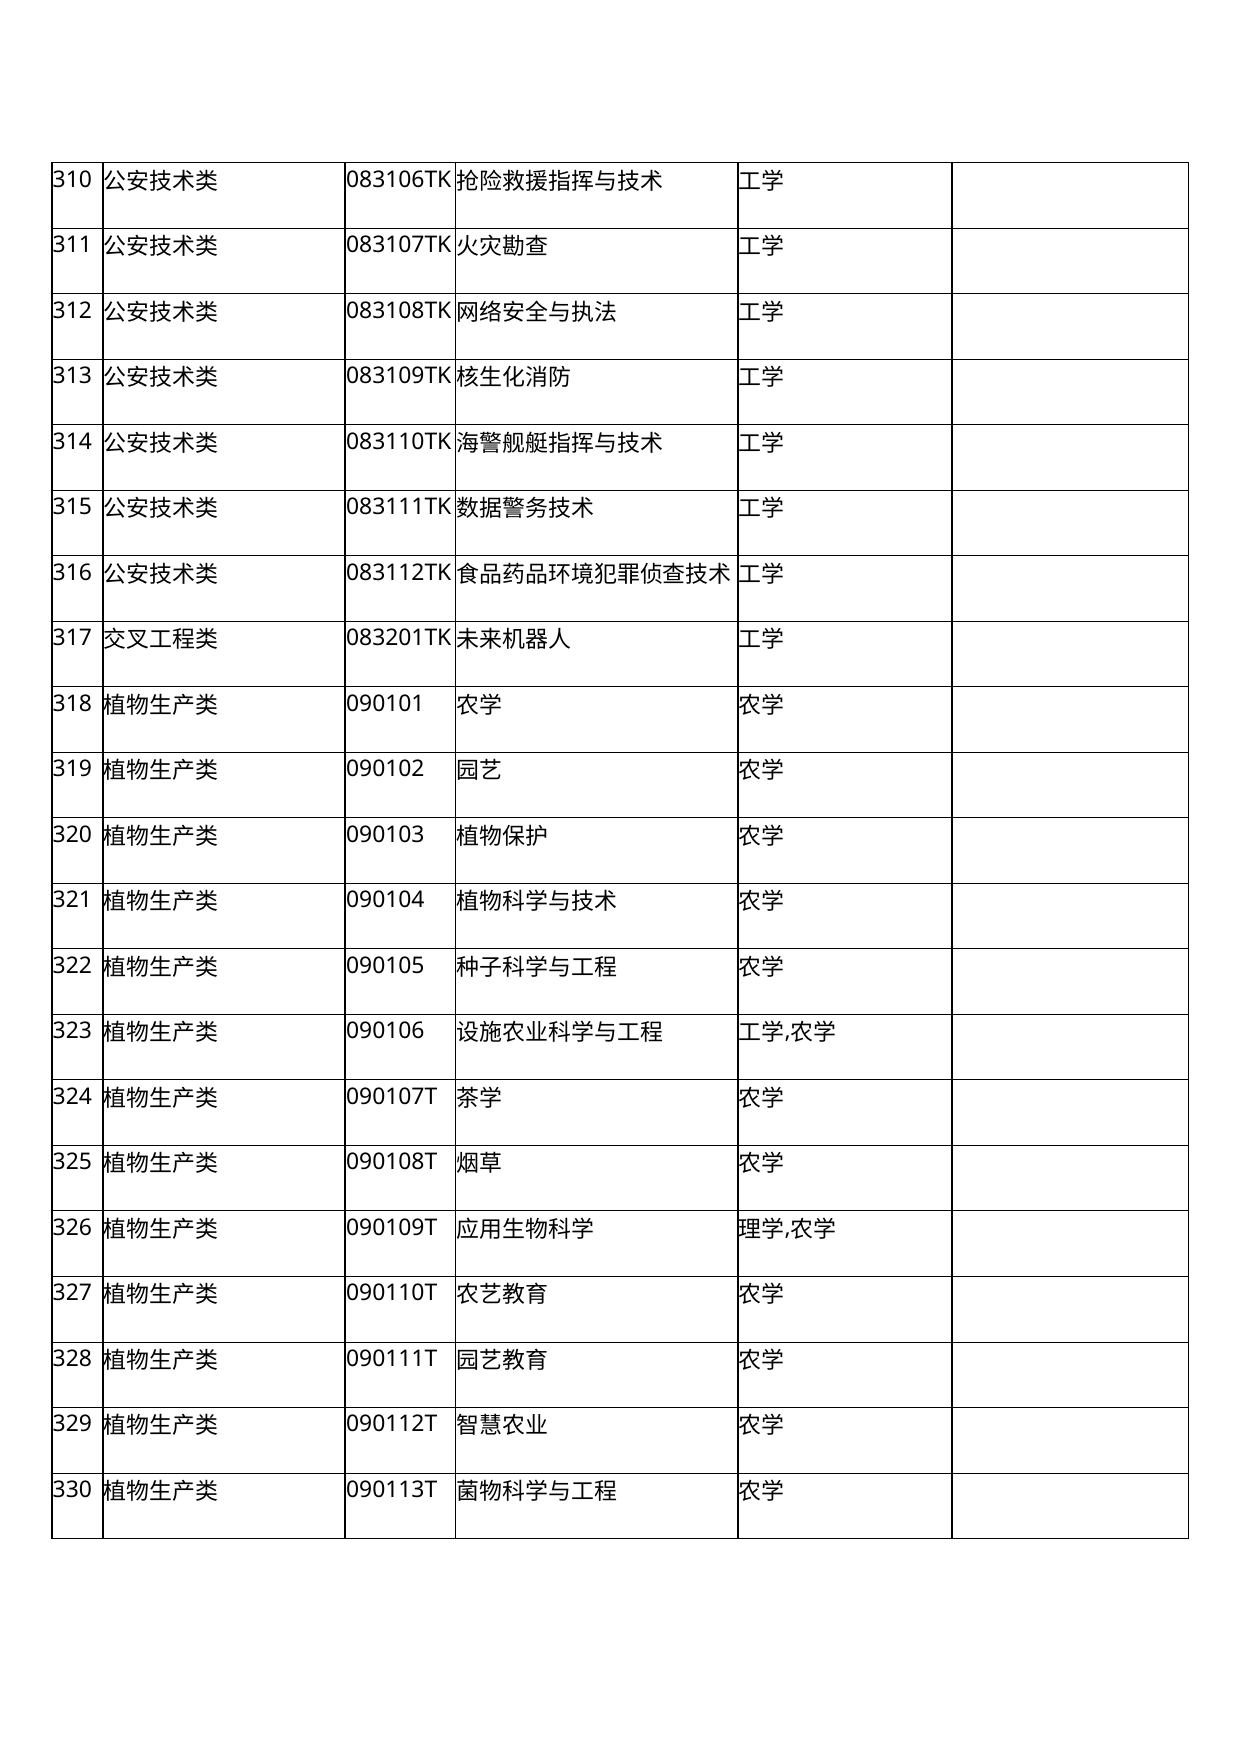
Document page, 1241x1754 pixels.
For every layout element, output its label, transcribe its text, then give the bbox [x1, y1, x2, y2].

table_cell 321 [53, 884, 102, 948]
table_cell 公安技术类 [104, 425, 344, 489]
table_cell 农学 [739, 687, 951, 752]
table_cell 工学 [739, 491, 951, 555]
table_cell 农学 [456, 687, 737, 752]
table_cell 植物生产类 [104, 1408, 344, 1472]
table_cell 植物生产类 [104, 1474, 344, 1538]
table_cell 海警舰艇指挥与技术 [456, 425, 737, 489]
table_cell 茶学 [456, 1080, 737, 1145]
table_cell 植物生产类 [104, 884, 344, 948]
table_cell 农艺教育 [456, 1277, 737, 1341]
table_cell 090107T [346, 1080, 455, 1145]
table_cell 公安技术类 [104, 229, 344, 293]
table_cell 公安技术类 [104, 294, 344, 358]
table_cell 090101 [346, 687, 455, 752]
table_cell [953, 1343, 1188, 1407]
table_cell [953, 1474, 1188, 1538]
table_cell 090103 [346, 818, 455, 883]
table_cell 313 [53, 360, 102, 424]
table_cell 325 [53, 1146, 102, 1210]
table_cell 烟草 [456, 1146, 737, 1210]
table_cell 未来机器人 [456, 622, 737, 686]
table_cell [953, 425, 1188, 489]
table_cell [953, 1211, 1188, 1276]
table_cell 农学 [739, 1343, 951, 1407]
table_cell 090109T [346, 1211, 455, 1276]
table_cell [953, 622, 1188, 686]
table_cell 农学 [739, 1408, 951, 1472]
table_cell [953, 556, 1188, 621]
table_cell [953, 818, 1188, 883]
table_cell 数据警务技术 [456, 491, 737, 555]
table_cell 农学 [739, 1474, 951, 1538]
table_cell 083201TK [346, 622, 455, 686]
table_cell 090110T [346, 1277, 455, 1341]
table_cell 植物生产类 [104, 687, 344, 752]
table_cell 农学 [739, 753, 951, 817]
table_cell 327 [53, 1277, 102, 1341]
table_cell 090106 [346, 1015, 455, 1079]
table_cell 农学 [739, 1146, 951, 1210]
table_cell 工学,农学 [739, 1015, 951, 1079]
table_cell 农学 [739, 1277, 951, 1341]
table_cell 090111T [346, 1343, 455, 1407]
table_cell 083112TK [346, 556, 455, 621]
table_cell 网络安全与执法 [456, 294, 737, 358]
table_cell 植物生产类 [104, 1015, 344, 1079]
table_cell 083106TK [346, 163, 455, 227]
table_cell 核生化消防 [456, 360, 737, 424]
table_cell [953, 1080, 1188, 1145]
table_cell 植物保护 [456, 818, 737, 883]
table_cell 317 [53, 622, 102, 686]
table_cell 植物生产类 [104, 818, 344, 883]
table_cell 农学 [739, 949, 951, 1014]
table_cell 323 [53, 1015, 102, 1079]
table_cell 农学 [739, 1080, 951, 1145]
table_cell [953, 491, 1188, 555]
table_cell 工学 [739, 229, 951, 293]
table_cell 公安技术类 [104, 491, 344, 555]
table_cell 090113T [346, 1474, 455, 1538]
table_cell 食品药品环境犯罪侦查技术 [456, 556, 737, 621]
table_cell 330 [53, 1474, 102, 1538]
table_cell 328 [53, 1343, 102, 1407]
table_cell 090104 [346, 884, 455, 948]
table_cell 工学 [739, 360, 951, 424]
table_cell 植物生产类 [104, 1277, 344, 1341]
table_cell 设施农业科学与工程 [456, 1015, 737, 1079]
table_cell [953, 753, 1188, 817]
table_cell 菌物科学与工程 [456, 1474, 737, 1538]
table_cell 抢险救援指挥与技术 [456, 163, 737, 227]
table_cell 植物生产类 [104, 1343, 344, 1407]
table_cell 329 [53, 1408, 102, 1472]
table_cell 工学 [739, 556, 951, 621]
table_cell 314 [53, 425, 102, 489]
table_cell 应用生物科学 [456, 1211, 737, 1276]
table_cell 植物生产类 [104, 753, 344, 817]
table_cell 植物科学与技术 [456, 884, 737, 948]
table_cell 315 [53, 491, 102, 555]
table_cell 种子科学与工程 [456, 949, 737, 1014]
table_cell 理学,农学 [739, 1211, 951, 1276]
table_cell 农学 [739, 818, 951, 883]
table_cell [953, 360, 1188, 424]
table_cell [953, 294, 1188, 358]
table_cell 植物生产类 [104, 1146, 344, 1210]
table_cell 公安技术类 [104, 360, 344, 424]
table_cell [953, 687, 1188, 752]
table_cell 083110TK [346, 425, 455, 489]
table_cell [953, 229, 1188, 293]
table_cell 083109TK [346, 360, 455, 424]
table_cell 园艺 [456, 753, 737, 817]
table_cell 318 [53, 687, 102, 752]
table_cell 交叉工程类 [104, 622, 344, 686]
table_cell 310 [53, 163, 102, 227]
table_cell 322 [53, 949, 102, 1014]
table_cell 工学 [739, 425, 951, 489]
table_cell [953, 949, 1188, 1014]
table_cell [953, 163, 1188, 227]
table_cell [953, 1146, 1188, 1210]
table_cell 园艺教育 [456, 1343, 737, 1407]
table_cell 工学 [739, 163, 951, 227]
table_cell 090105 [346, 949, 455, 1014]
table_cell 319 [53, 753, 102, 817]
table_cell 智慧农业 [456, 1408, 737, 1472]
table_cell 090102 [346, 753, 455, 817]
table_cell 326 [53, 1211, 102, 1276]
table_cell 311 [53, 229, 102, 293]
table_cell 090108T [346, 1146, 455, 1210]
table_cell 工学 [739, 622, 951, 686]
table_cell [953, 1015, 1188, 1079]
table_cell 090112T [346, 1408, 455, 1472]
table_cell 083111TK [346, 491, 455, 555]
table_cell 083108TK [346, 294, 455, 358]
table_cell 公安技术类 [104, 163, 344, 227]
table_cell 083107TK [346, 229, 455, 293]
table_cell 316 [53, 556, 102, 621]
table_cell [953, 884, 1188, 948]
table_cell 312 [53, 294, 102, 358]
table_cell 324 [53, 1080, 102, 1145]
table_cell 植物生产类 [104, 1080, 344, 1145]
table_cell 农学 [739, 884, 951, 948]
table_cell 植物生产类 [104, 949, 344, 1014]
table_cell 320 [53, 818, 102, 883]
table_cell 公安技术类 [104, 556, 344, 621]
table_cell 植物生产类 [104, 1211, 344, 1276]
table_cell 工学 [739, 294, 951, 358]
table_cell [953, 1408, 1188, 1472]
table_cell 火灾勘查 [456, 229, 737, 293]
table_cell [953, 1277, 1188, 1341]
